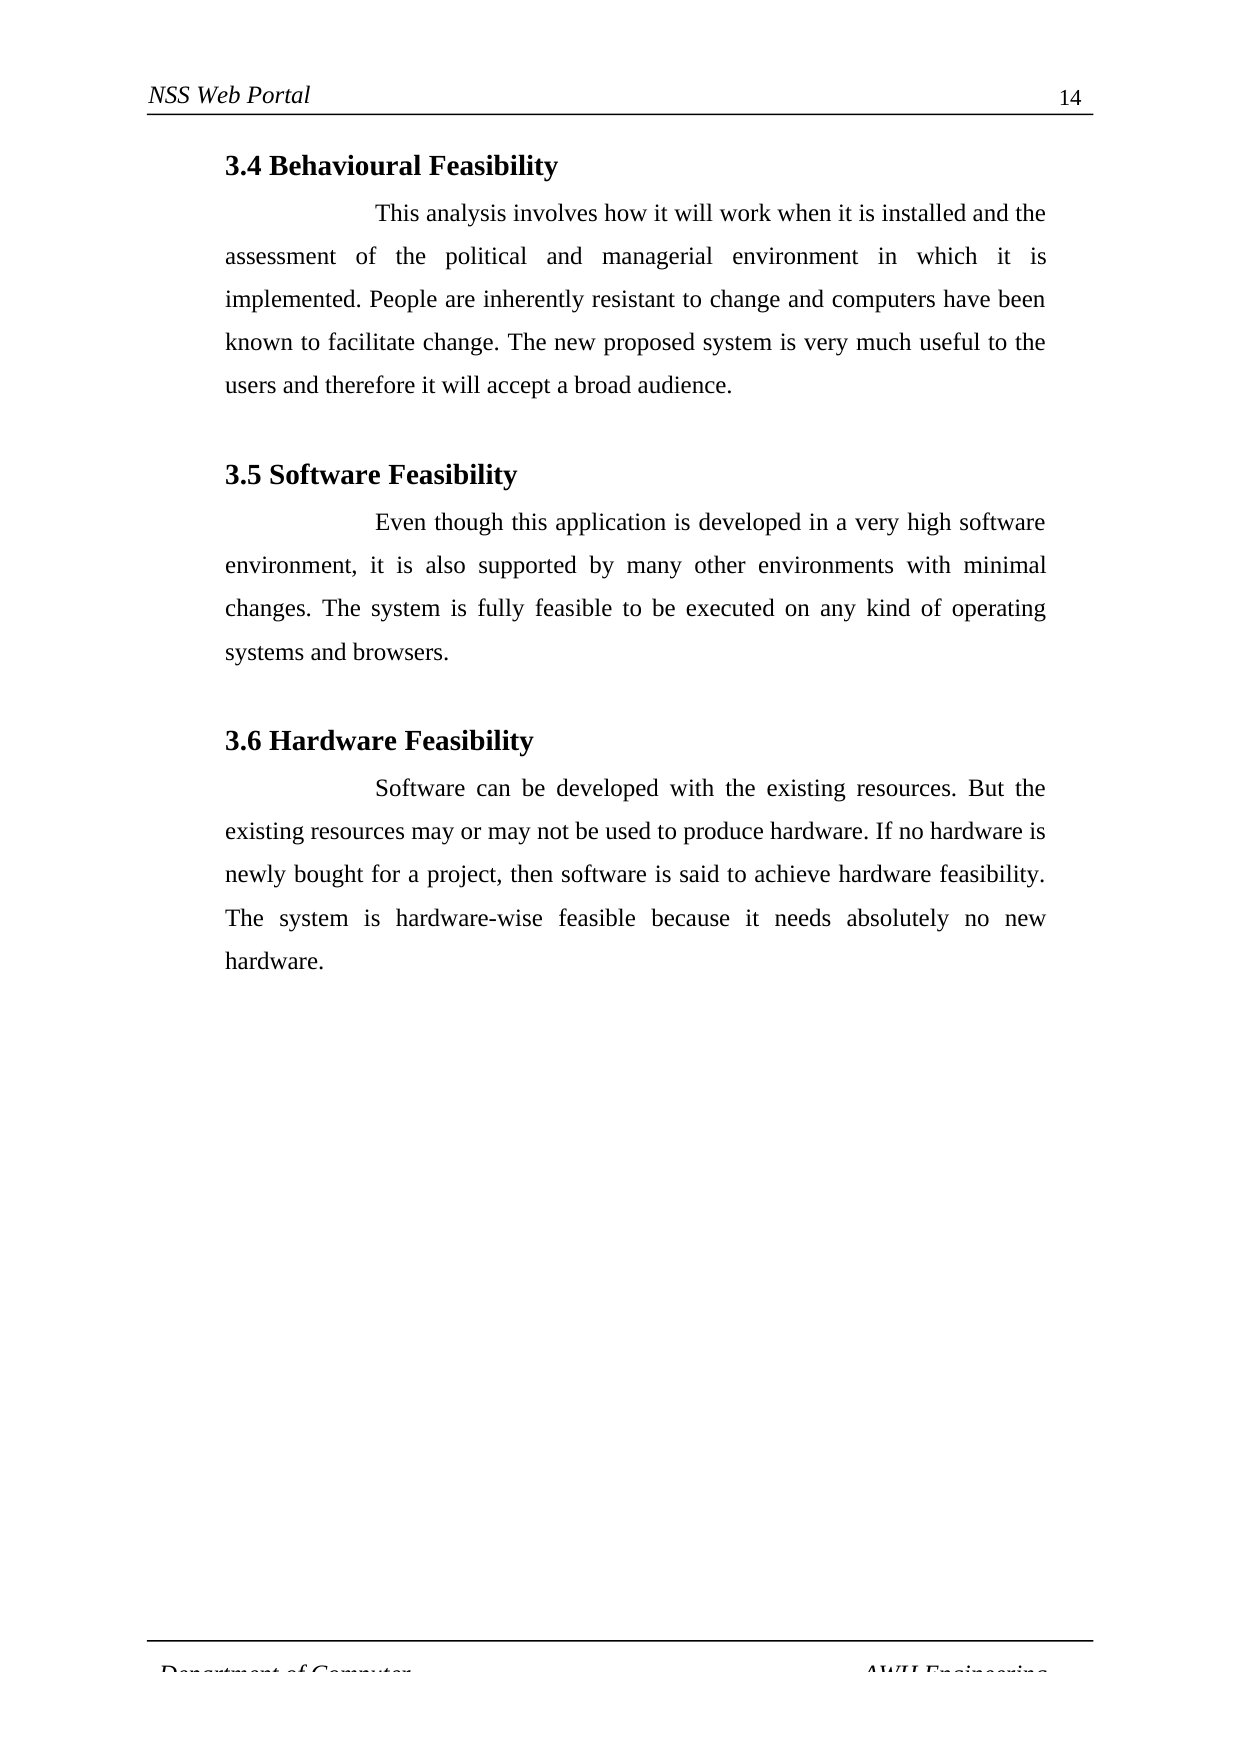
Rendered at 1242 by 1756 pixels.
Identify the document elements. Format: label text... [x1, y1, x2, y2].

text Even though this application is developed in a very high software environment, it is also supported by many other environments with minimal changes. The system is fully feasible to be executed on any kind of operating systems and browsers. [225, 507, 1047, 665]
text This analysis involves how it will work when it is installed and the assessment of the political and managerial environment in which it is implemented. People are inherently resistant to change and computers have been known to facilitate change. The new proposed system is very much useful to the users and therefore it will accept a broad audience. [225, 198, 1047, 399]
subtitle Hardware Feasibility [225, 723, 1198, 757]
text Software can be developed with the existing resources. But the existing resources may or may not be used to produce hardware. If no hardware is newly bought for a project, then software is said to achieve hardware feasibility. The system is hardware-wise feasible because it needs absolutely no new hardware. [225, 773, 1047, 974]
subtitle Software Feasibility [225, 457, 1198, 491]
subtitle Behavioural Feasibility [225, 148, 1198, 182]
